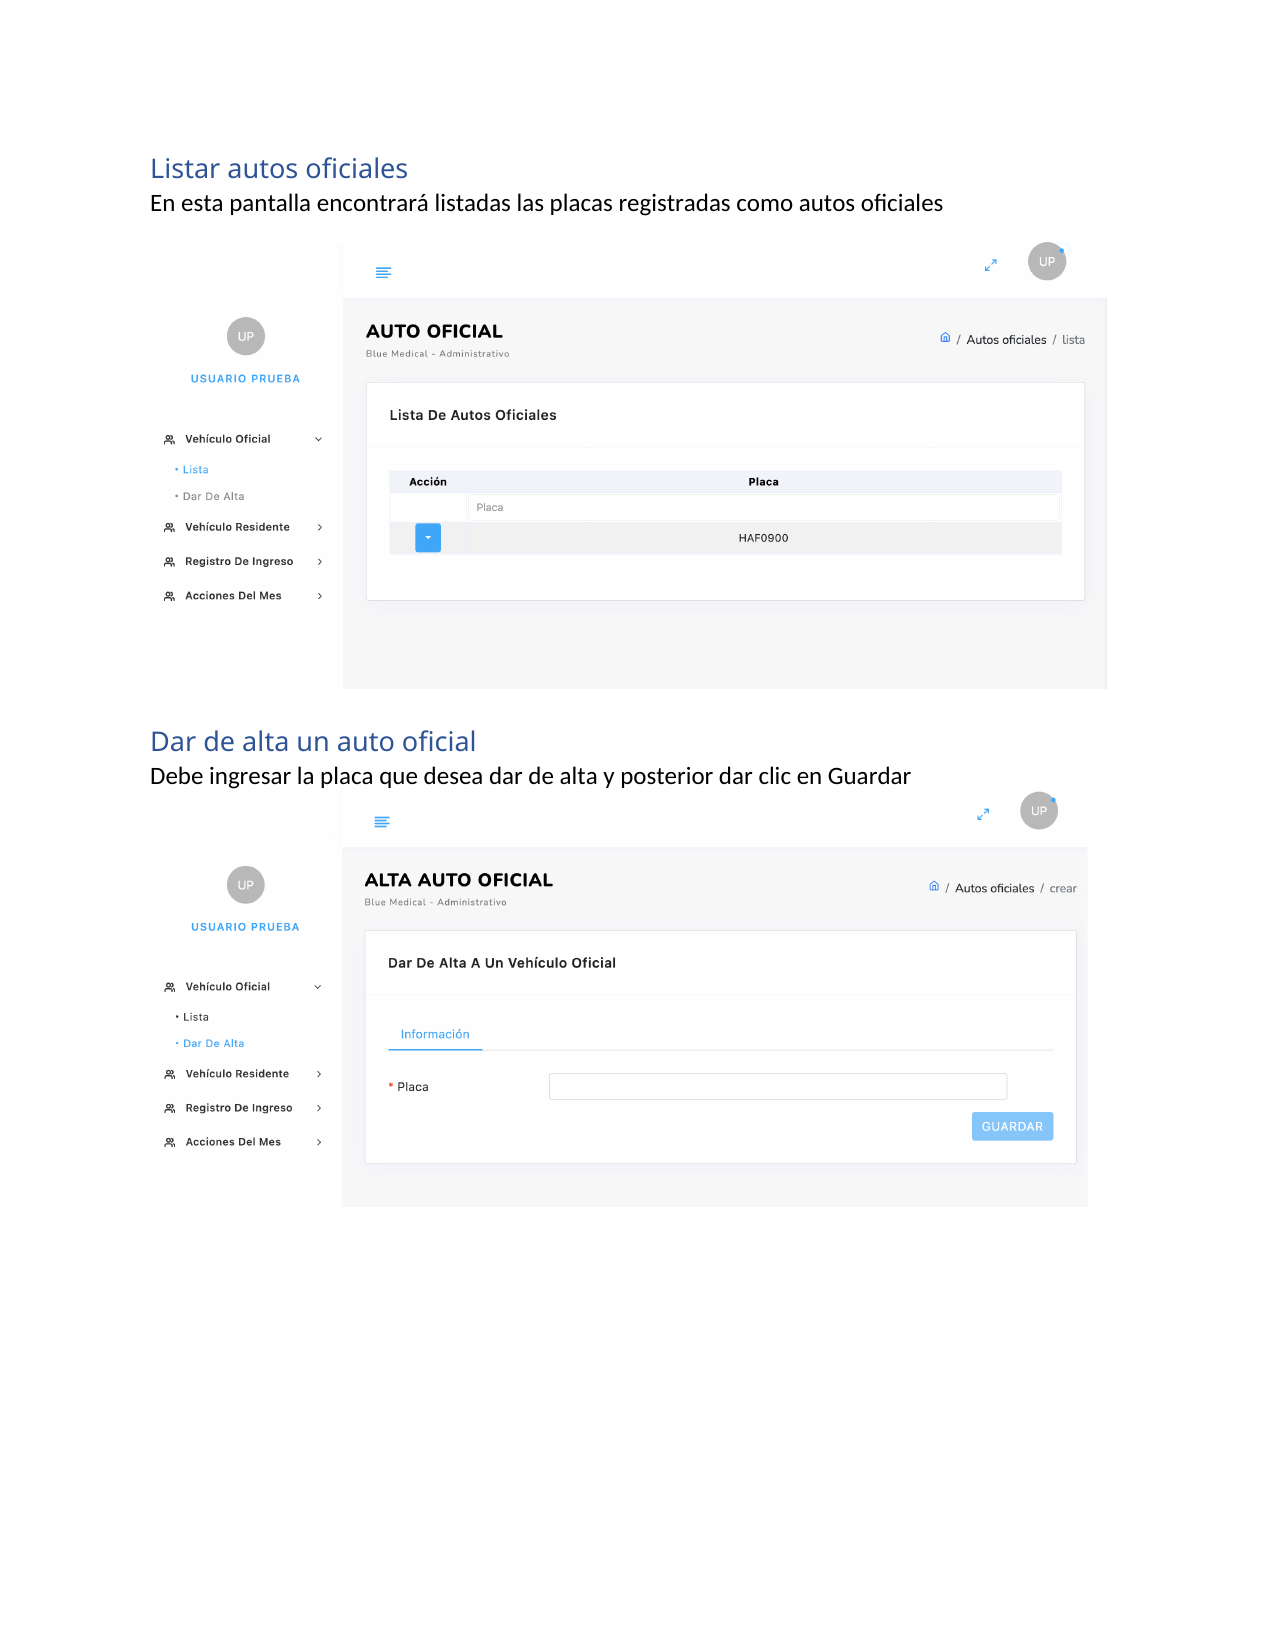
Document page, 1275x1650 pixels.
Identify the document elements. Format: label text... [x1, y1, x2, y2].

picture [150, 242, 1108, 689]
picture [150, 790, 1088, 1207]
text En esta pantalla encontrará listadas las placas registradas como autos oficiales [150, 187, 1125, 217]
subtitle Listar autos oficiales [150, 150, 1125, 187]
subtitle Dar de alta un auto oficial [150, 723, 1125, 760]
text Debe ingresar la placa que desea dar de alta y posterior dar clic en Guardar [150, 760, 1125, 790]
